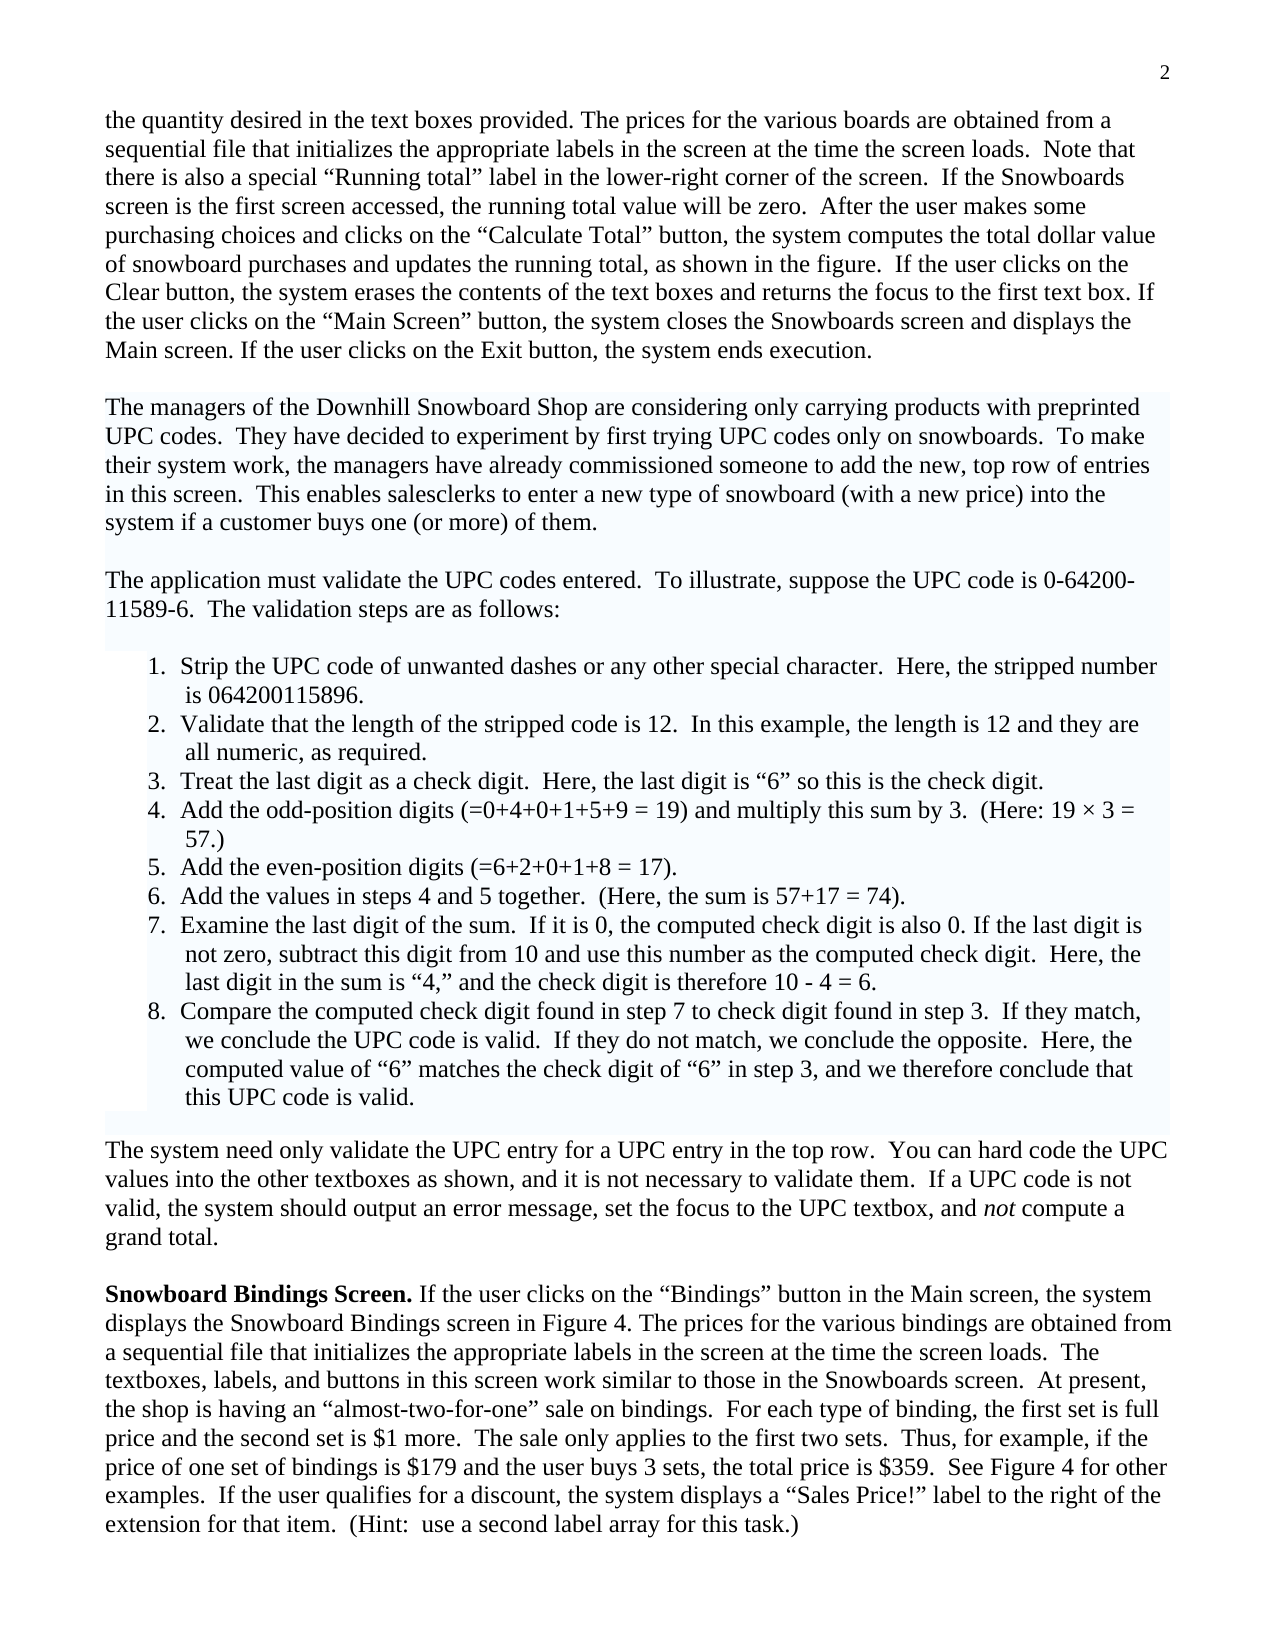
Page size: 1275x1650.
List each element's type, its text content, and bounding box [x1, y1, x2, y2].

list Add the even-position digits (=6+2+0+1+8 = 17). [147, 852, 1170, 881]
list Strip the UPC code of unwanted dashes or any other special character. Here, the stripped number is 064200115896. [147, 651, 1170, 709]
list Compare the computed check digit found in step 7 to check digit found in step 3. If they match, we conclude the UPC code is valid. If they do not match, we conclude the opposite. Here, the computed value of “6” matches the check digit of “6” in step 3, and we therefore conclude that this UPC code is valid. [147, 996, 1170, 1111]
text The managers of the Downhill Snowboard Shop are considering only carrying products with preprinted UPC codes. They have decided to experiment by first trying UPC codes only on snowboards. To make their system work, the managers have already commissioned someone to add the new, top row of entries in this screen. This enables salesclerks to enter a new type of snowboard (with a new price) into the system if a customer buys one (or more) of them. [105, 392, 1170, 536]
text Snowboard Bindings Screen. If the user clicks on the “Bindings” button in the Main screen, the system displays the Snowboard Bindings screen in Figure 4. The prices for the various bindings are obtained from a sequential file that initializes the appropriate labels in the screen at the time the screen loads. The textboxes, labels, and buttons in this screen work similar to those in the Snowboards screen. At present, the shop is having an “almost-two-for-one” sale on bindings. For each type of binding, the first set is full price and the second set is $1 more. The sale only applies to the first two sets. Thus, for example, if the price of one set of bindings is $179 and the user buys 3 sets, the total price is $359. See Figure 4 for other examples. If the user qualifies for a discount, the system displays a “Sales Price!” label to the right of the extension for that item. (Hint: use a second label array for this task.) [105, 1279, 1177, 1538]
text The application must validate the UPC codes entered. To illustrate, suppose the UPC code is 0-64200-11589-6. The validation steps are as follows: [105, 565, 1170, 622]
list Validate that the length of the stripped code is 12. In this example, the length is 12 and they are all numeric, as required. [147, 709, 1170, 766]
list Add the values in steps 4 and 5 together. (Here, the sum is 57+17 = 74). [147, 881, 1170, 910]
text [105, 105, 1177, 364]
list Add the odd-position digits (=0+4+0+1+5+9 = 19) and multiply this sum by 3. (Here: 19 × 3 = 57.) [147, 795, 1170, 852]
list Examine the last digit of the sum. If it is 0, the computed check digit is also 0. If the last digit is not zero, subtract this digit from 10 and use this number as the computed check digit. Here, the last digit in the sum is “4,” and the check digit is therefore 10 - 4 = 6. [147, 910, 1170, 996]
list Treat the last digit as a check digit. Here, the last digit is “6” so this is the check digit. [147, 766, 1170, 795]
text The system need only validate the UPC entry for a UPC entry in the top row. You can hard code the UPC values into the other textboxes as shown, and it is not necessary to validate them. If a UPC code is not valid, the system should output an error message, set the focus to the UPC textbox, and not compute a grand total. [105, 1135, 1177, 1250]
